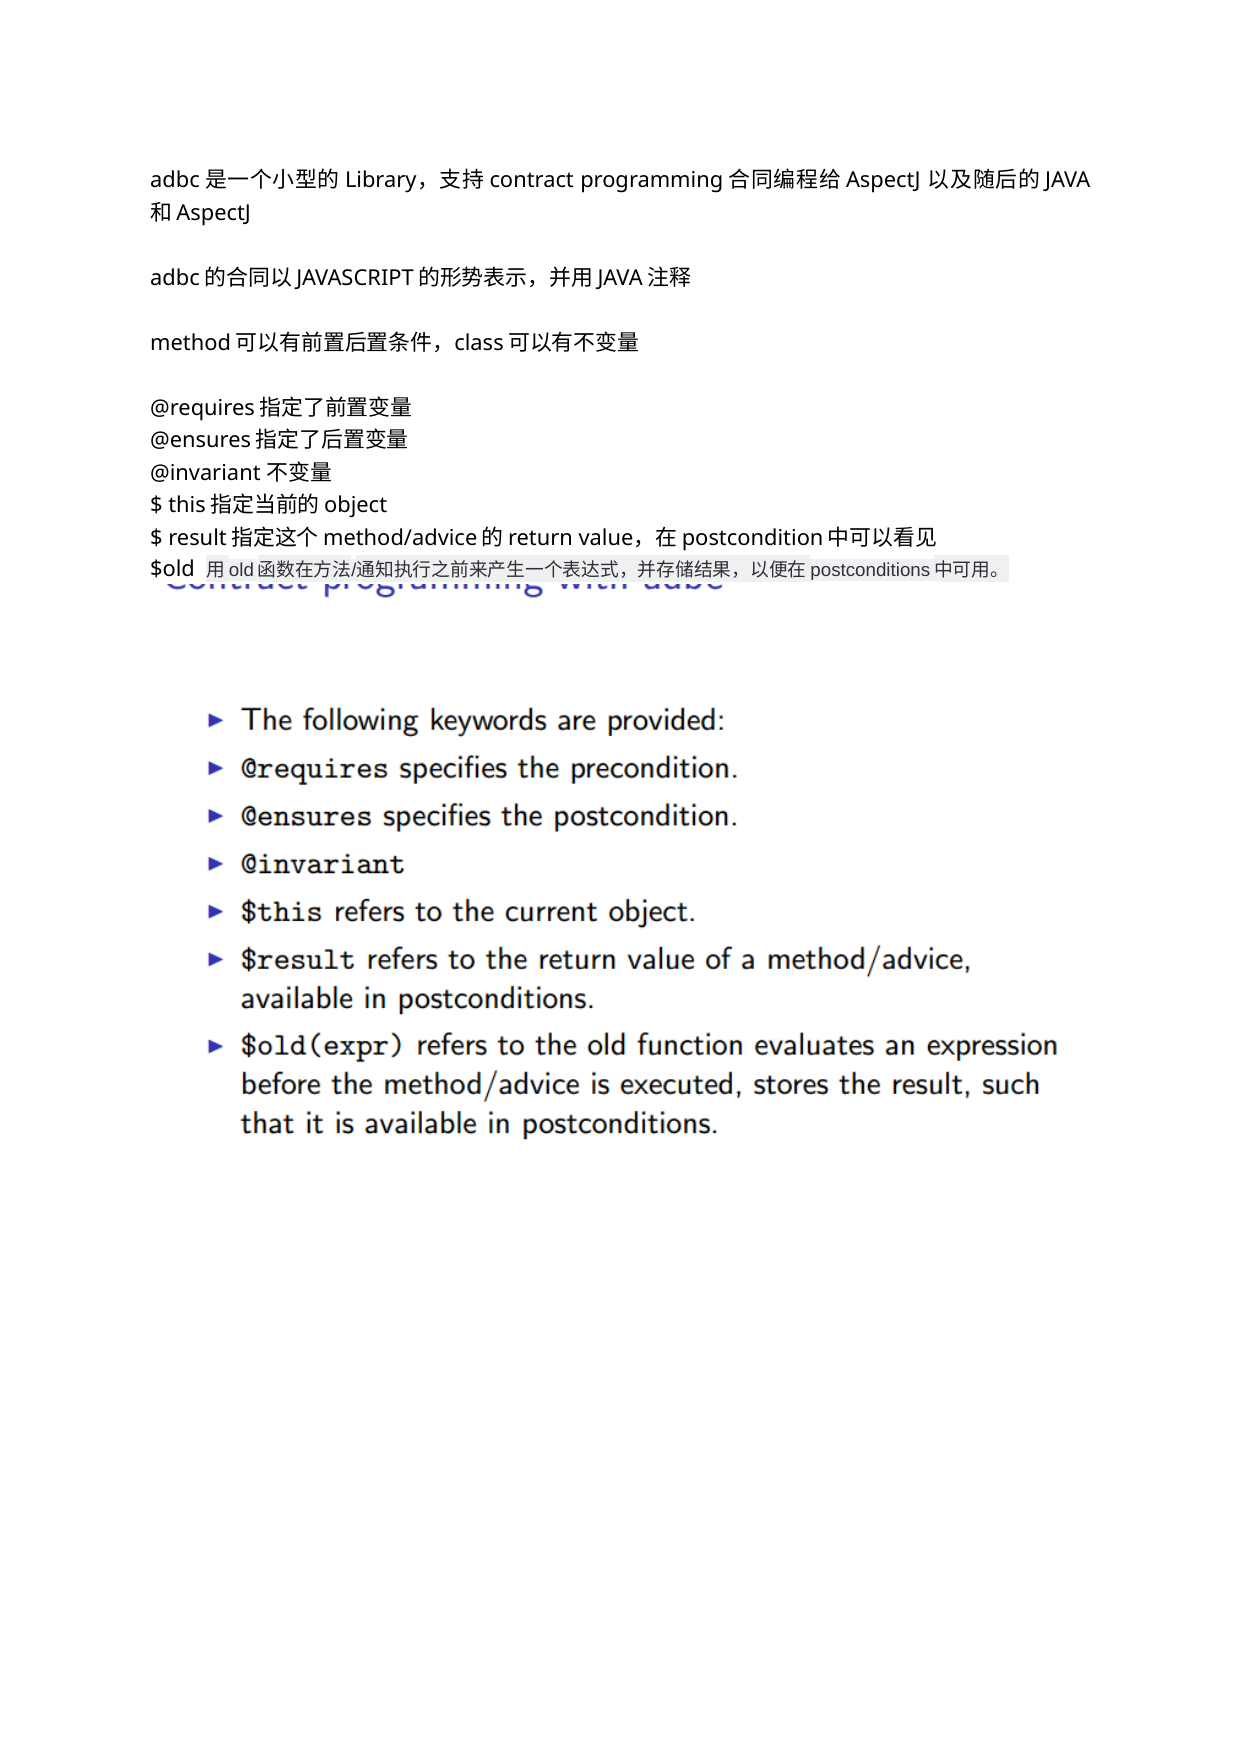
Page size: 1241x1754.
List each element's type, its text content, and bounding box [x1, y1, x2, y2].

text @requires指定了前置变量 [150, 389, 1090, 422]
text adbc是一个小型的Library，支持contract programming合同编程给AspectJ 以及随后的JAVA和AspectJ [150, 162, 1090, 227]
text $ this指定当前的object [150, 487, 1090, 519]
text @ensures指定了后置变量 [150, 422, 1090, 454]
text adbc的合同以JAVASCRIPT的形势表示，并用JAVA注释 [150, 259, 1090, 292]
text @invariant 不变量 [150, 454, 1090, 487]
text method可以有前置后置条件，class可以有不变量 [150, 324, 1090, 357]
text $old 用old函数在方法/通知执行之前来产生一个表达式，并存储结果，以便在postconditions中可用。 [150, 552, 1090, 584]
text $ result指定这个method/advice的return value，在postcondition中可以看见 [150, 519, 1090, 552]
picture [150, 584, 1091, 1181]
